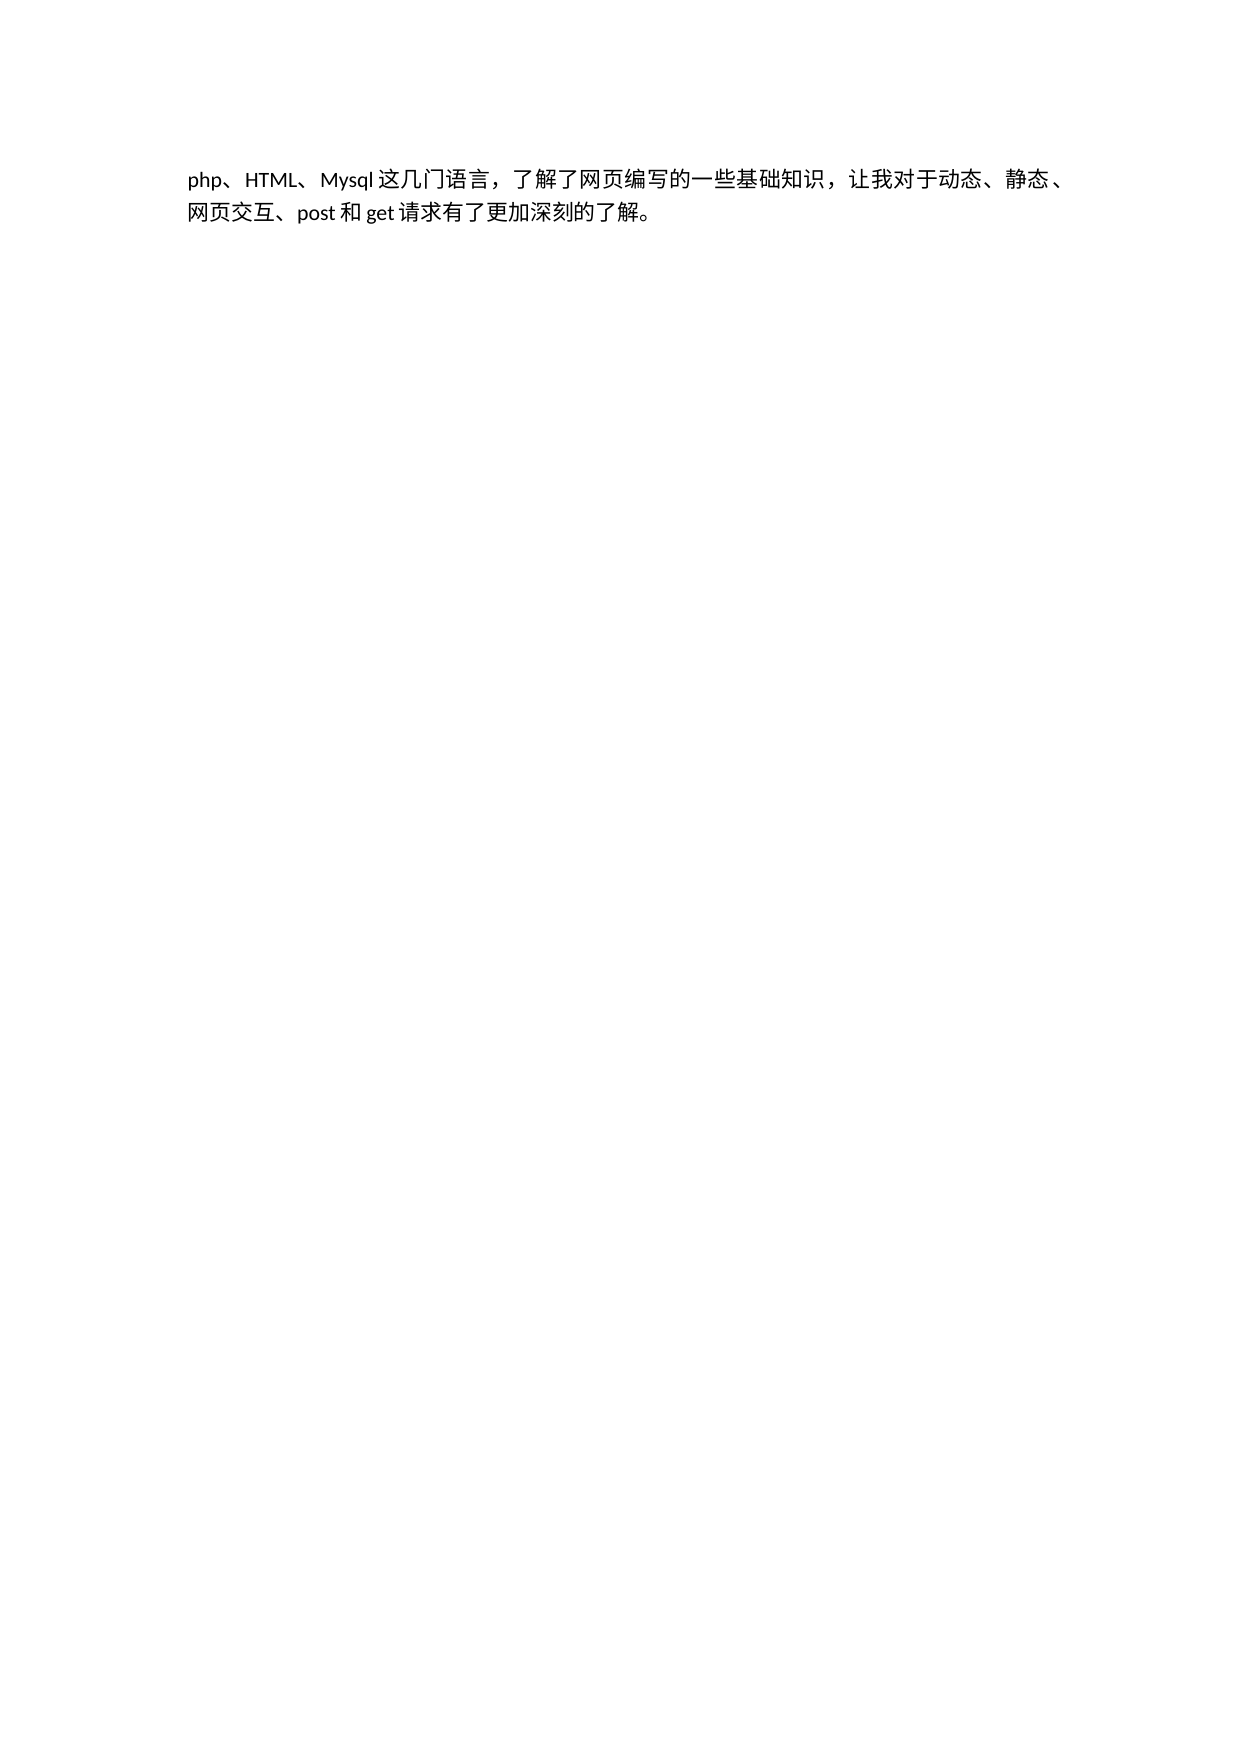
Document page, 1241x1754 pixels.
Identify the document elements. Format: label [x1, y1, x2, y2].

text [187, 162, 1053, 227]
